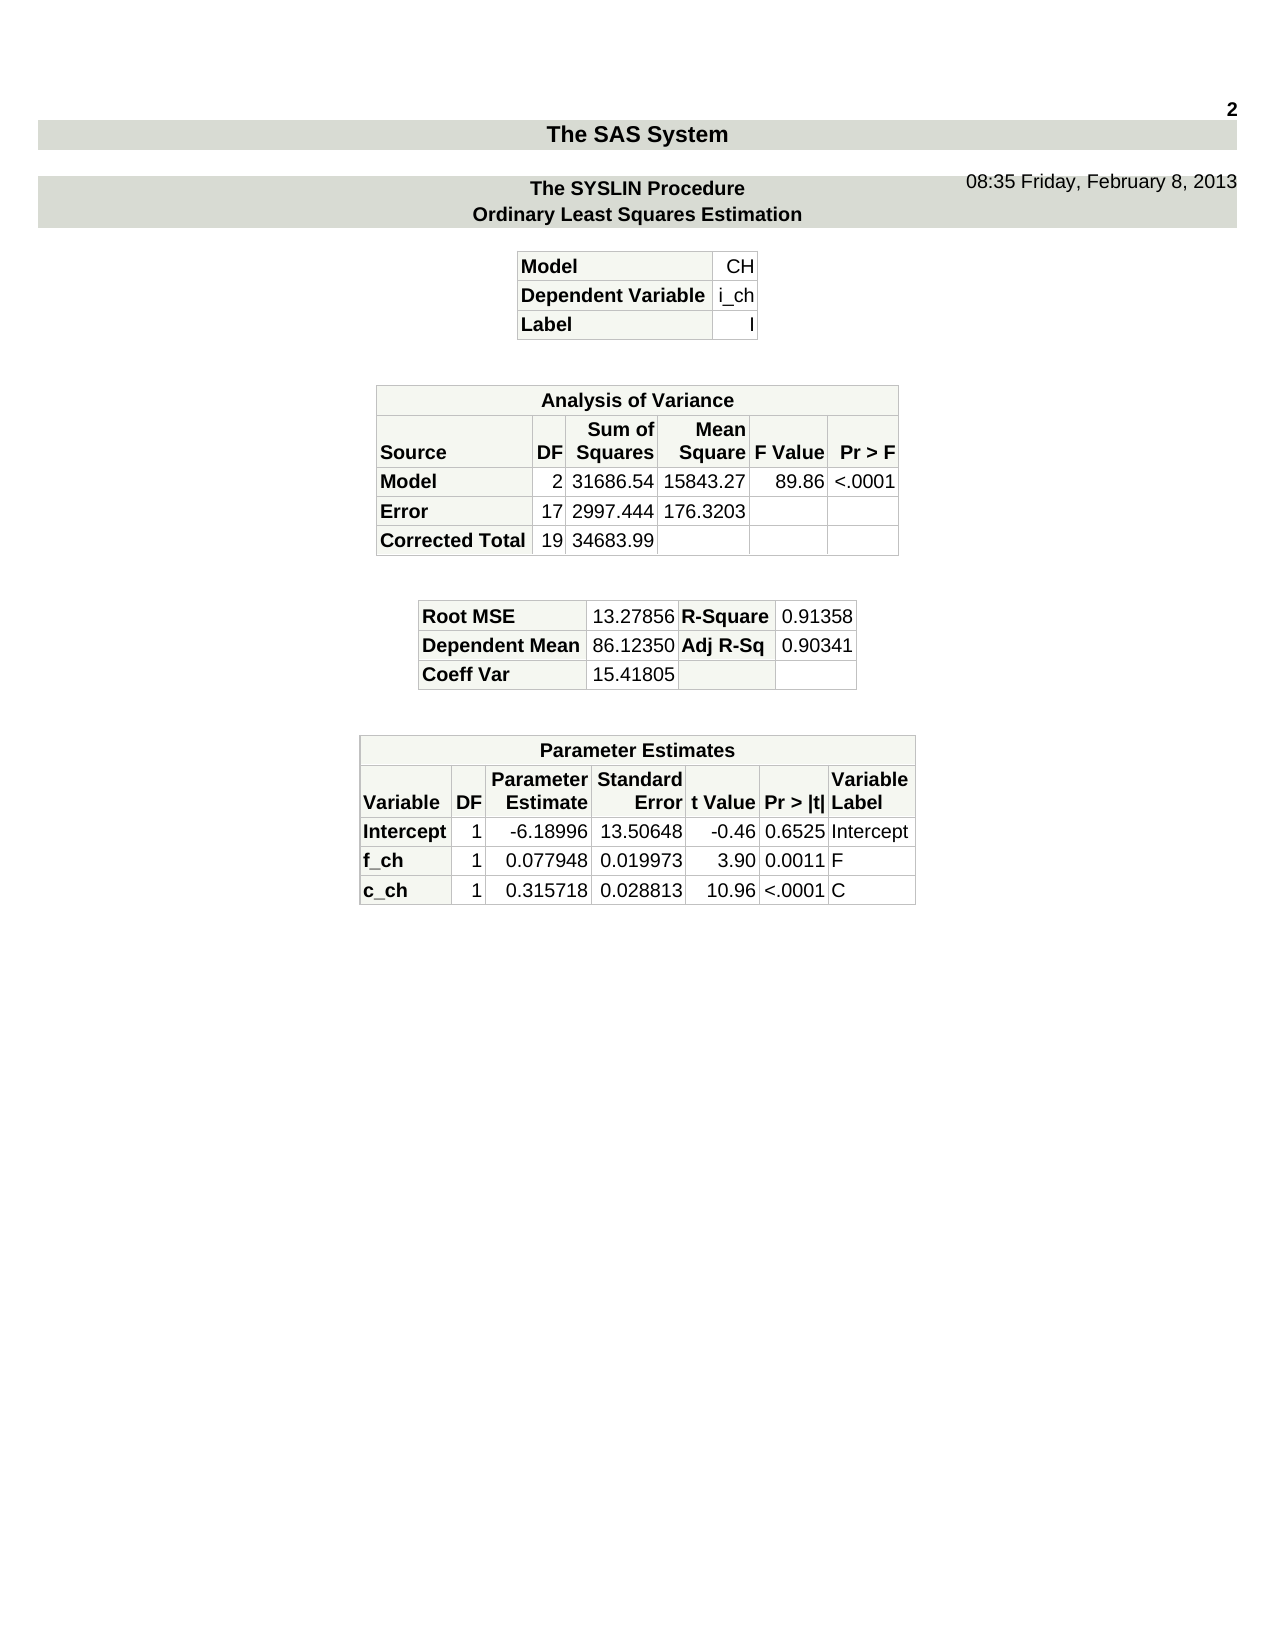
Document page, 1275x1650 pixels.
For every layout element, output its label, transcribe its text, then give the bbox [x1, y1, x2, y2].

table_cell 89.86 [750, 468, 827, 496]
table_cell Intercept [829, 818, 915, 846]
table_cell [776, 661, 856, 689]
table_cell 176.3203 [658, 497, 749, 525]
table_cell 17 [533, 497, 565, 525]
table_header Model [518, 252, 712, 280]
table_cell DF [533, 416, 565, 467]
table_cell Parameter Estimate [486, 766, 591, 816]
table_header 13.27856 [587, 601, 678, 630]
table_cell 15843.27 [658, 468, 749, 496]
table_cell [750, 497, 827, 525]
table_cell 3.90 [686, 847, 759, 875]
table_cell Dependent Variable [518, 281, 712, 310]
table_cell <.0001 [760, 876, 828, 904]
table_cell I [713, 311, 757, 339]
table_cell f_ch [361, 847, 451, 875]
table_cell Coeff Var [419, 661, 586, 689]
table_cell c_ch [361, 876, 451, 904]
table_cell 19 [533, 526, 565, 554]
table_cell Intercept [361, 818, 451, 846]
table_cell i_ch [713, 281, 757, 310]
table_cell [658, 526, 749, 554]
table_cell 0.028813 [592, 876, 685, 904]
table_cell C [829, 876, 915, 904]
table_header CH [713, 252, 757, 280]
table_cell 0.90341 [776, 631, 856, 659]
table_cell 1 [452, 876, 485, 904]
table_header Root MSE [419, 601, 586, 630]
table_cell 2 [533, 468, 565, 496]
table_cell Model [377, 468, 532, 496]
table_header Parameter Estimates [361, 736, 915, 764]
table_cell F [829, 847, 915, 875]
table_cell Source [377, 416, 532, 467]
table_cell [679, 661, 775, 689]
table_cell [828, 497, 898, 525]
table_cell 0.019973 [592, 847, 685, 875]
table_cell Label [518, 311, 712, 339]
table_cell 0.077948 [486, 847, 591, 875]
table_cell DF [452, 766, 485, 816]
table_cell 86.12350 [587, 631, 678, 659]
table_cell Error [377, 497, 532, 525]
table_cell Dependent Mean [419, 631, 586, 659]
table_cell [750, 526, 827, 554]
table_cell [828, 526, 898, 554]
table_cell Corrected Total [377, 526, 532, 554]
table_cell 2997.444 [566, 497, 657, 525]
table_cell -0.46 [686, 818, 759, 846]
table_cell 0.315718 [486, 876, 591, 904]
table_cell 31686.54 [566, 468, 657, 496]
table_cell Variable Label [829, 766, 915, 816]
table_cell <.0001 [828, 468, 898, 496]
table_cell Variable [361, 766, 451, 816]
table_cell Pr > |t| [760, 766, 828, 816]
table_cell Standard Error [592, 766, 685, 816]
table_cell 0.6525 [760, 818, 828, 846]
table_cell 15.41805 [587, 661, 678, 689]
table_cell F Value [750, 416, 827, 467]
table_header Analysis of Variance [377, 386, 898, 415]
table_cell 1 [452, 847, 485, 875]
table_cell Mean Square [658, 416, 749, 467]
table_header R-Square [679, 601, 775, 630]
table_cell 13.50648 [592, 818, 685, 846]
table_cell 34683.99 [566, 526, 657, 554]
table_header 0.91358 [776, 601, 856, 630]
table_cell 0.0011 [760, 847, 828, 875]
table_cell Pr > F [828, 416, 898, 467]
table_cell 10.96 [686, 876, 759, 904]
table_cell t Value [686, 766, 759, 816]
table_cell Adj R-Sq [679, 631, 775, 659]
table_cell 1 [452, 818, 485, 846]
table_cell -6.18996 [486, 818, 591, 846]
table_cell Sum of Squares [566, 416, 657, 467]
